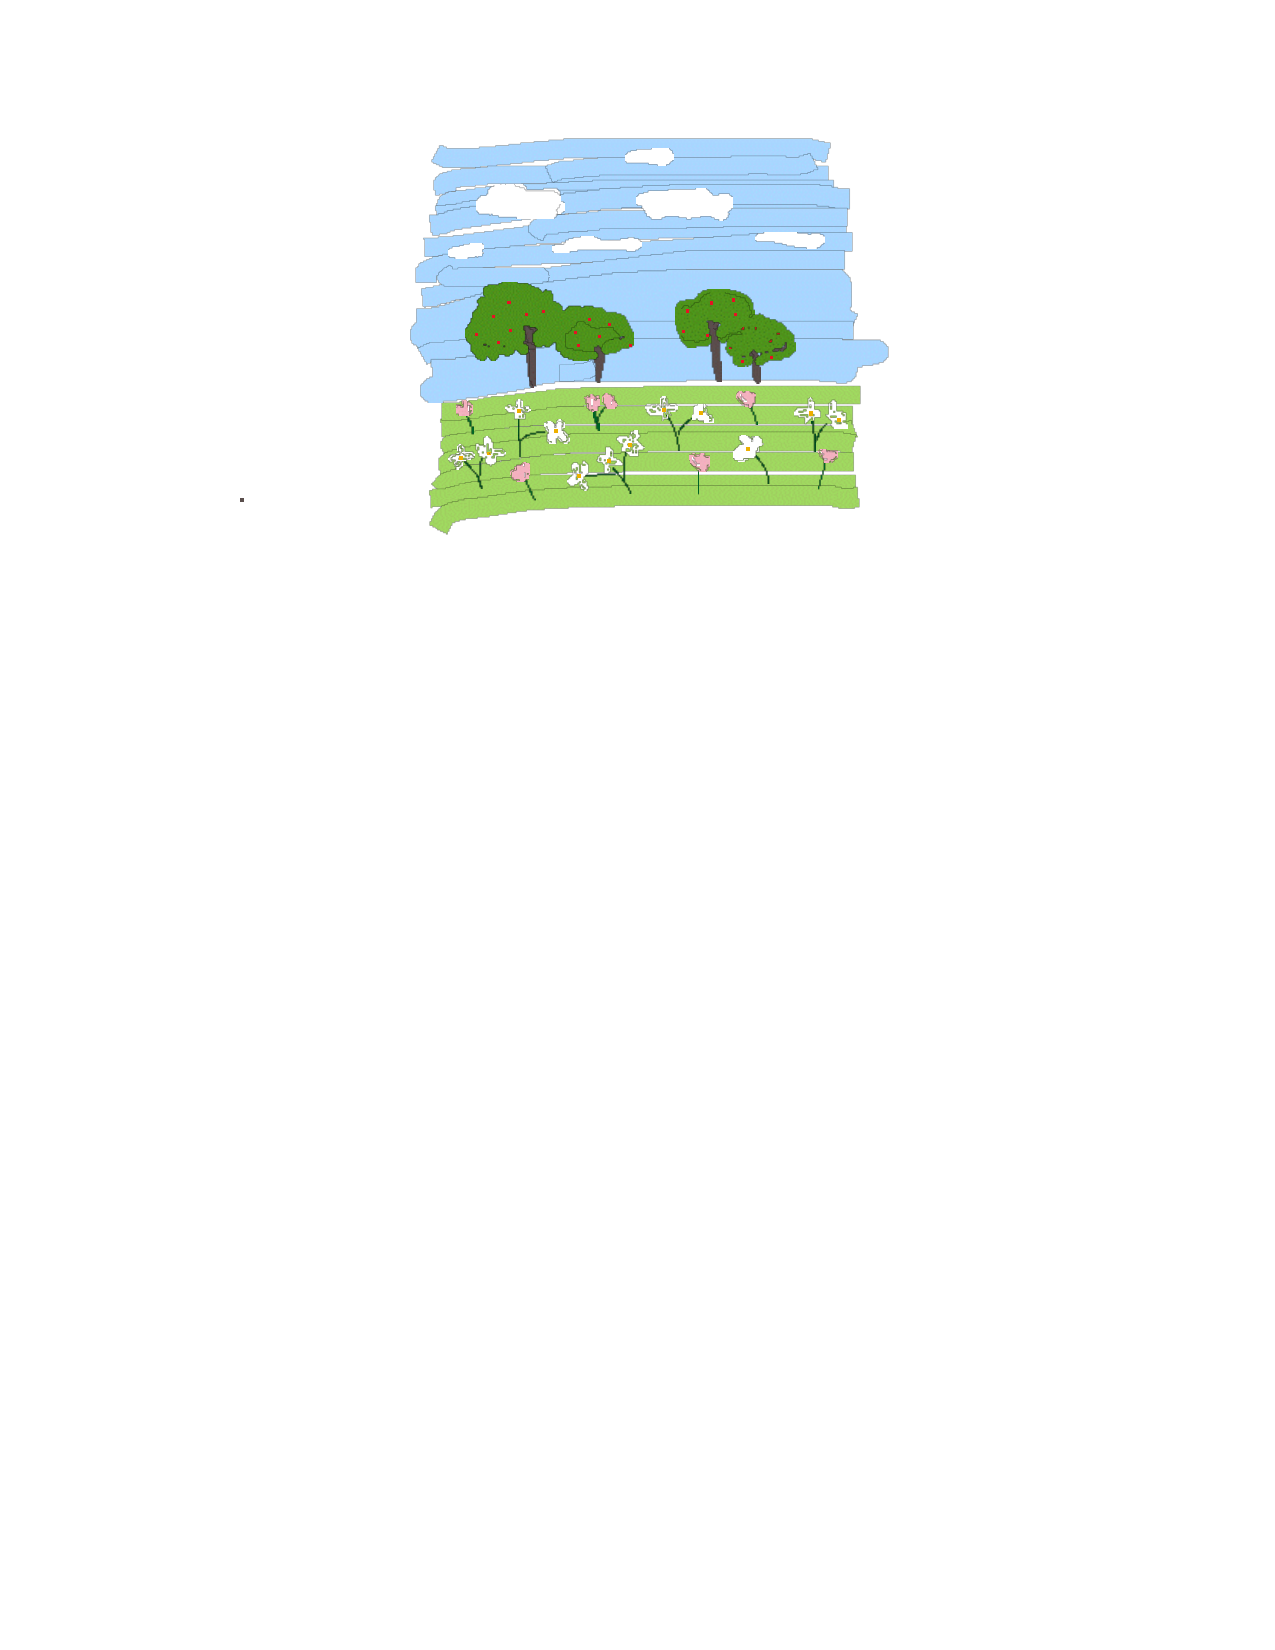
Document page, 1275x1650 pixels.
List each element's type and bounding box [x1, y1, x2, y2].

picture [409, 136, 890, 536]
